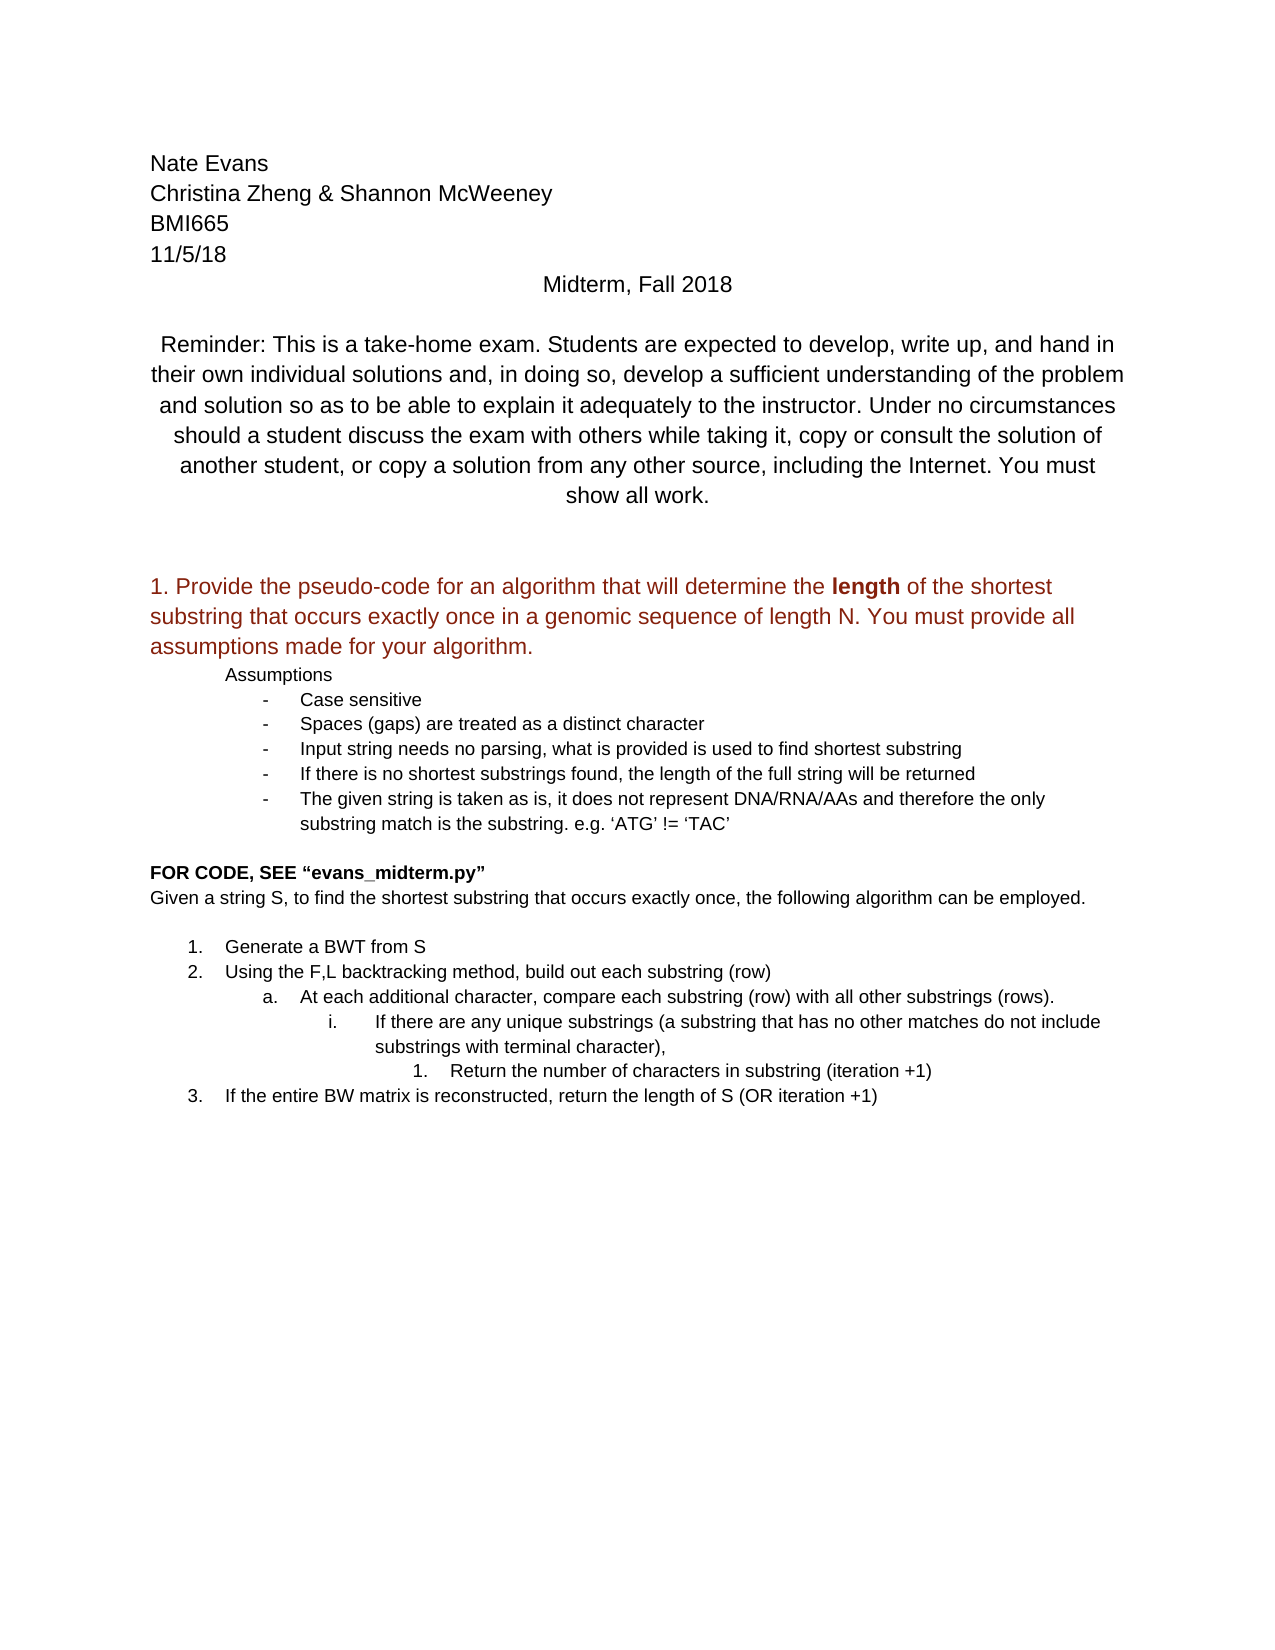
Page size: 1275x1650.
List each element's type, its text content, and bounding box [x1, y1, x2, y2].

text Christina Zheng & Shannon McWeeney [150, 180, 1125, 207]
text 1. Provide the pseudo-code for an algorithm that will determine the length of the shortest substring that occurs exactly once in a genomic sequence of length N. You must provide all assumptions made for your algorithm. [150, 573, 1125, 660]
list If there is no shortest substrings found, the length of the full string will be returned [262, 763, 1125, 784]
list Case sensitive [262, 688, 1125, 710]
list Input string needs no parsing, what is provided is used to find shortest substring [262, 738, 1125, 759]
list If the entire BW matrix is reconstructed, return the length of S (OR iteration +1) [187, 1085, 1125, 1107]
list Spaces (gaps) are treated as a distinct character [262, 713, 1125, 735]
text Midterm, Fall 2018 [150, 271, 1125, 297]
list If there are any unique substrings (a substring that has no other matches do not include substrings with terminal character), [337, 1011, 1125, 1057]
list Using the F,L backtracking method, build out each substring (row) [187, 961, 1125, 983]
text Given a string S, to find the shortest substring that occurs exactly once, the following algorithm can be employed. [150, 887, 1125, 908]
text Reminder: This is a take-home exam. Students are expected to develop, write up, and hand in their own individual solutions and, in doing so, develop a sufficient understanding of the problem and solution so as to be able to explain it adequately to the instructor. Under no circumstances should a student discuss the exam with others while taking it, copy or consult the solution of another student, or copy a solution from any other source, including the Internet. You must show all work. [150, 331, 1125, 509]
list Return the number of characters in substring (iteration +1) [412, 1060, 1125, 1082]
text BMI665 [150, 210, 1125, 237]
list At each additional character, compare each substring (row) with all other substrings (rows). [262, 986, 1125, 1007]
text FOR CODE, SEE “evans_midterm.py” [150, 862, 1125, 883]
text Assumptions [225, 663, 1125, 685]
text 11/5/18 [150, 241, 1125, 267]
list The given string is taken as is, it does not represent DNA/RNA/AAs and therefore the only substring match is the substring. e.g. ‘ATG’ != ‘TAC’ [262, 787, 1125, 834]
text Nate Evans [150, 150, 1125, 176]
list Generate a BWT from S [187, 936, 1125, 958]
